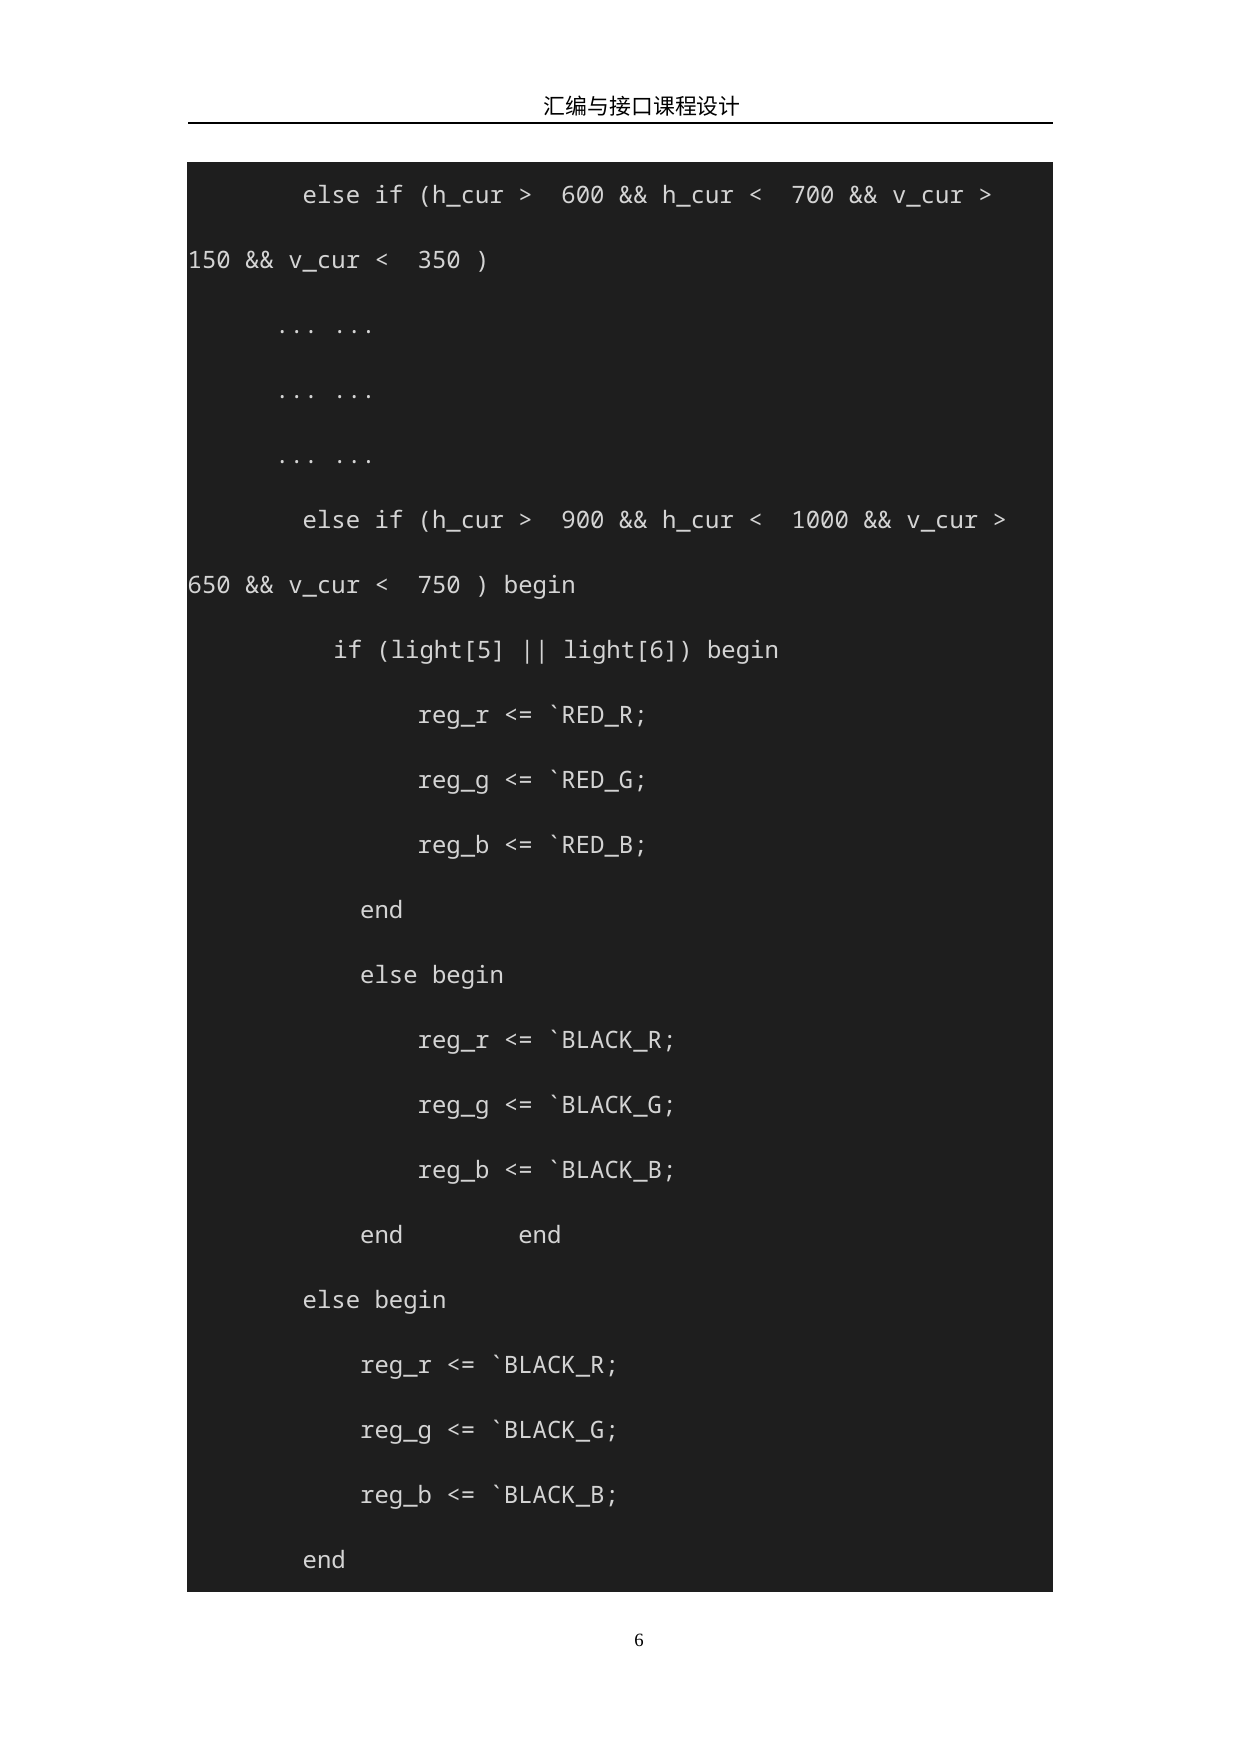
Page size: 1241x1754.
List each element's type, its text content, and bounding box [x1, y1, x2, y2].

text end end [187, 1202, 1053, 1267]
text ... ... [187, 292, 1053, 357]
text else begin [187, 942, 1053, 1007]
text end [187, 877, 1053, 942]
text if (light[5] || light[6]) begin [187, 617, 1053, 682]
text reg_b <= `BLACK_B; [187, 1137, 1053, 1202]
text reg_g <= `BLACK_G; [187, 1397, 1053, 1462]
text else begin [187, 1267, 1053, 1332]
text reg_g <= `BLACK_G; [187, 1072, 1053, 1137]
text reg_g <= `RED_G; [187, 747, 1053, 812]
text end [187, 1527, 1053, 1592]
text reg_b <= `RED_B; [187, 812, 1053, 877]
text reg_r <= `BLACK_R; [187, 1007, 1053, 1072]
text ... ... [187, 422, 1053, 487]
text ... ... [187, 357, 1053, 422]
text reg_r <= `BLACK_R; [187, 1332, 1053, 1397]
text reg_r <= `RED_R; [187, 682, 1053, 747]
text else if (h_cur > 600 && h_cur < 700 && v_cur > 150 && v_cur < 350 ) [187, 162, 1053, 292]
text reg_b <= `BLACK_B; [187, 1462, 1053, 1527]
text else if (h_cur > 900 && h_cur < 1000 && v_cur > 650 && v_cur < 750 ) begin [187, 487, 1053, 617]
